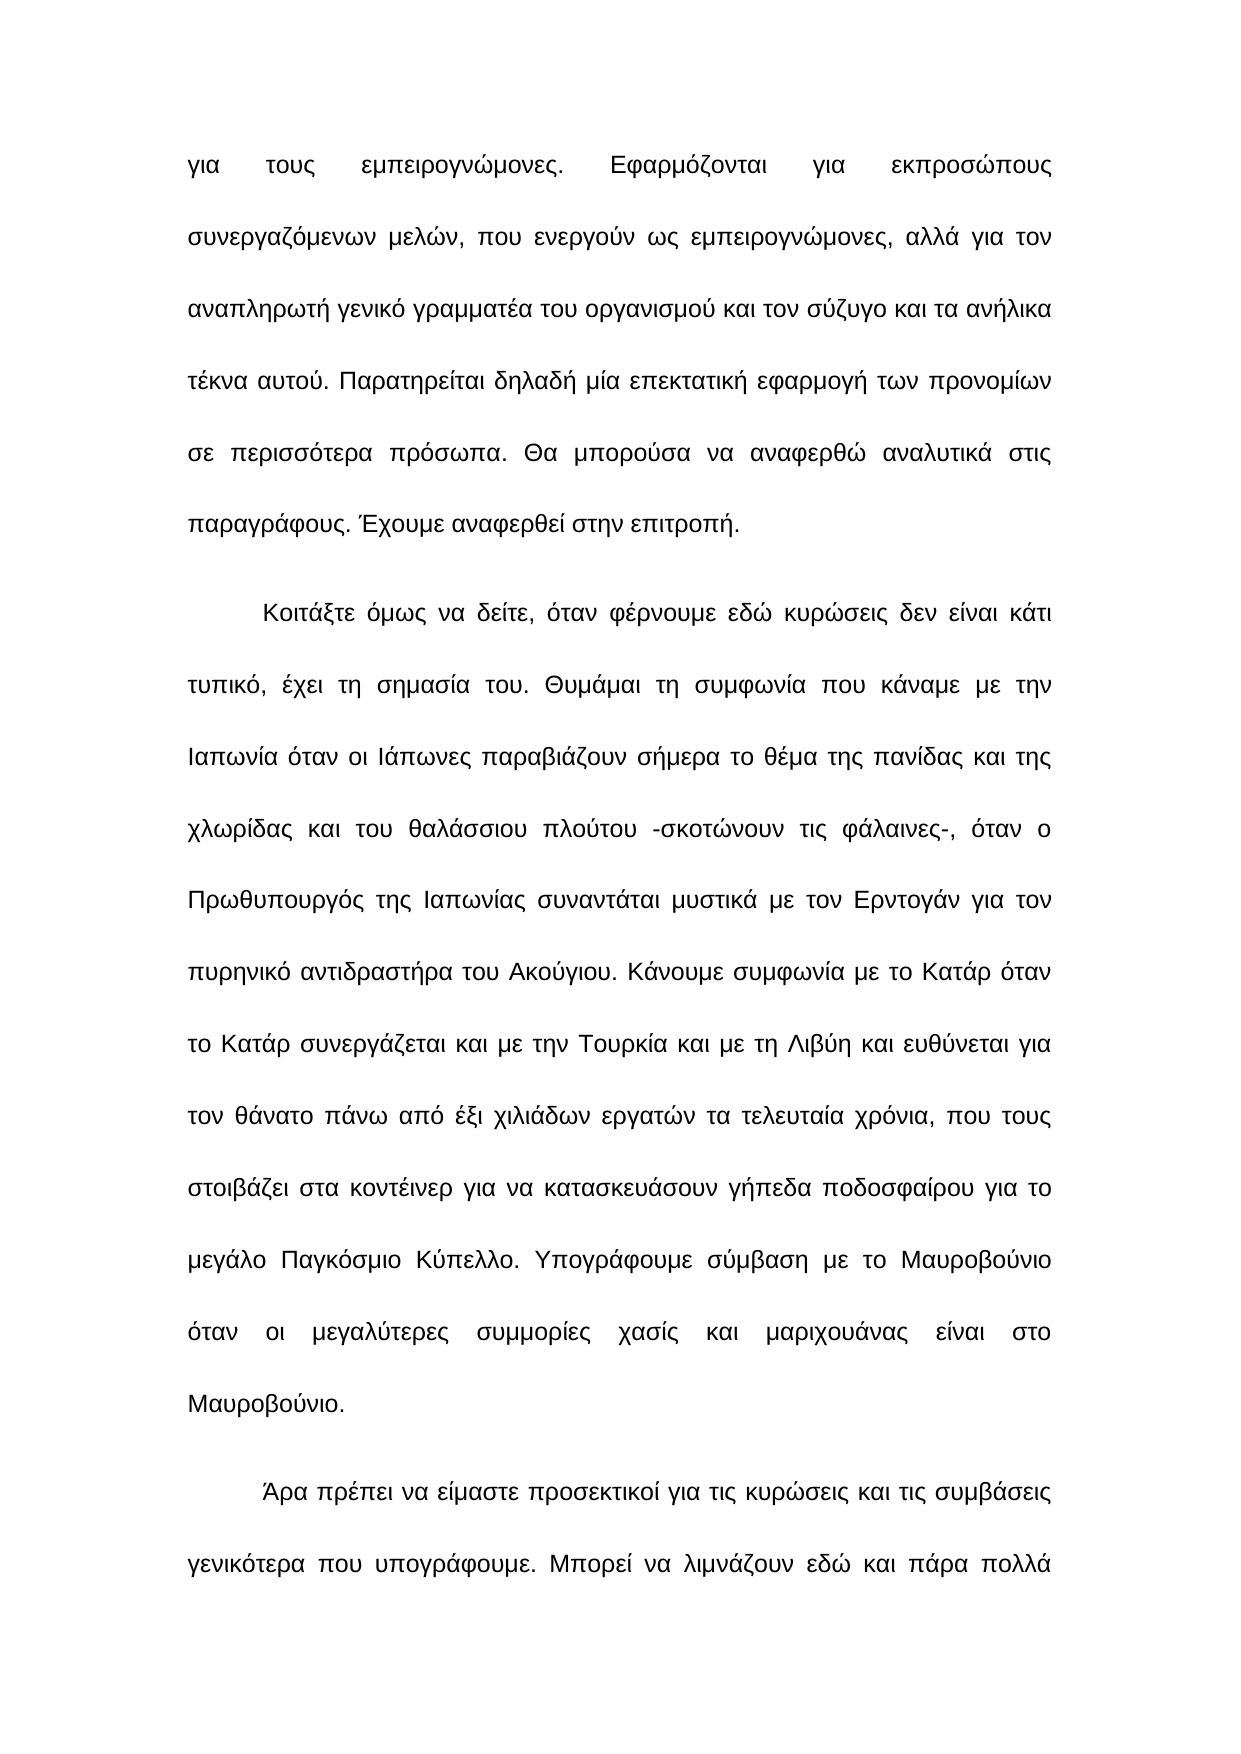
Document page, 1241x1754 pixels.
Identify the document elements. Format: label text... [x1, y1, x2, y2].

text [187, 1477, 1053, 1578]
text Κοιτάξτε όμως να δείτε, όταν φέρνουμε εδώ κυρώσεις δεν είναι κάτι τυπικό, έχει τη σημασία του. Θυμάμαι τη συμφωνία που κάναμε με την Ιαπωνία όταν οι Ιάπωνες παραβιάζουν σήμερα το θέμα της πανίδας και της χλωρίδας και του θαλάσσιου πλούτου -σκοτώνουν τις φάλαινες-, όταν ο Πρωθυπουργός της Ιαπωνίας συναντάται μυστικά με τον Ερντογάν για τον πυρηνικό αντιδραστήρα του Ακούγιου. Κάνουμε συμφωνία με το Κατάρ όταν το Κατάρ συνεργάζεται και με την Τουρκία και με τη Λιβύη και ευθύνεται για τον θάνατο πάνω από έξι χιλιάδων εργατών τα τελευταία χρόνια, που τους στοιβάζει στα κοντέινερ για να κατασκευάσουν γήπεδα ποδοσφαίρου για το μεγάλο Παγκόσμιο Κύπελλο. Υπογράφουμε σύμβαση με το Μαυροβούνιο όταν οι μεγαλύτερες συμμορίες χασίς και μαριχουάνας είναι στο Μαυροβούνιο. [187, 598, 1053, 1417]
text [187, 150, 1053, 538]
